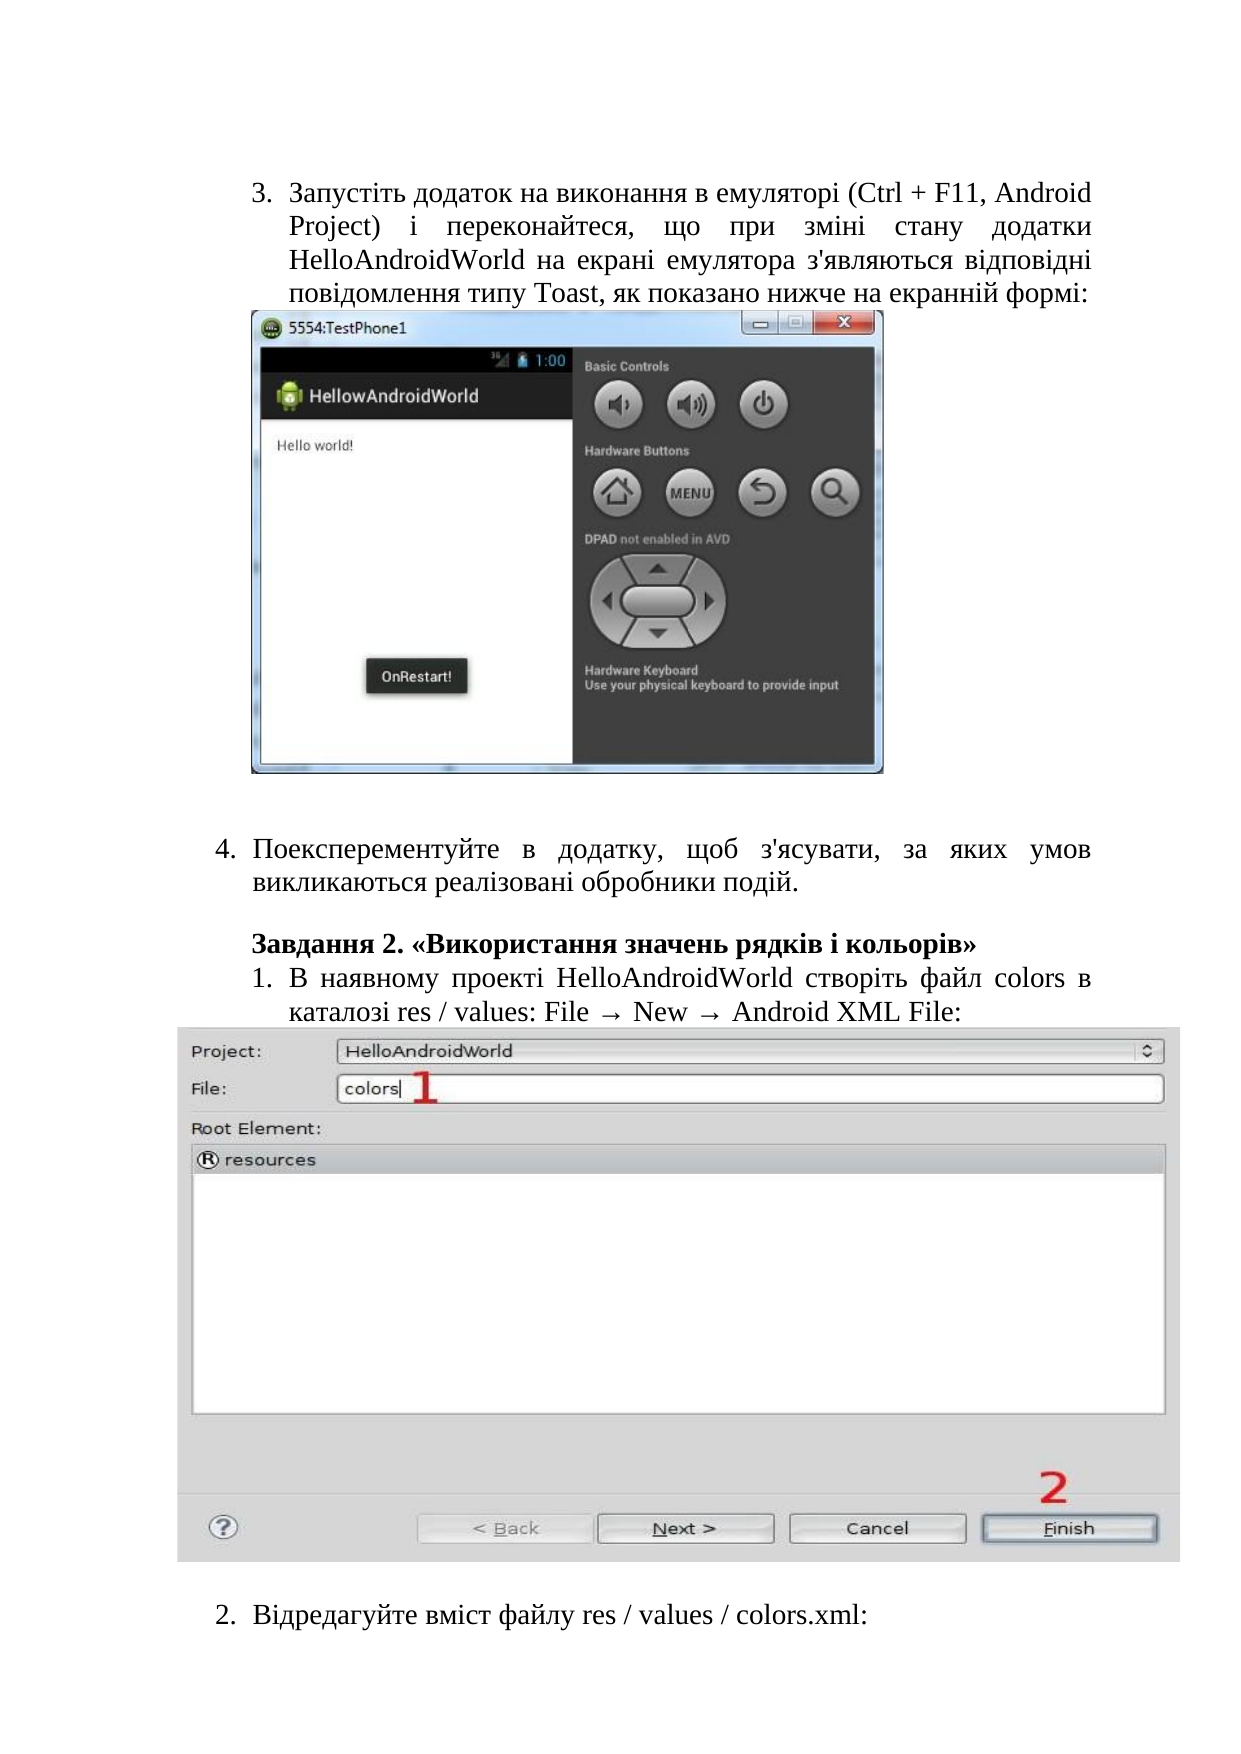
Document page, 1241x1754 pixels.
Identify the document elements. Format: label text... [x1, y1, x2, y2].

picture [177, 1027, 1181, 1562]
list Поексперементуйте в додатку, щоб з'ясувати, за яких умов викликаються реалізовані обробники подій. [215, 831, 1092, 898]
list В наявному проекті HelloAndroidWorld створіть файл colors в каталозі res / values: File → New → Android XML File: [251, 960, 1092, 1027]
picture [251, 310, 884, 774]
list Запустіть додаток на виконання в емуляторі (Ctrl + F11, Android Project) і переконайтеся, що при зміні стану додатки HelloAndroidWorld на екрані емулятора з'являються відповідні повідомлення типу Toast, як показано нижче на екранній формі: [251, 175, 1093, 309]
text Завдання 2. «Використання значень рядків і кольорів» [177, 927, 1152, 960]
list Відредагуйте вміст файлу res / values / colors.xml: [215, 1597, 1152, 1631]
